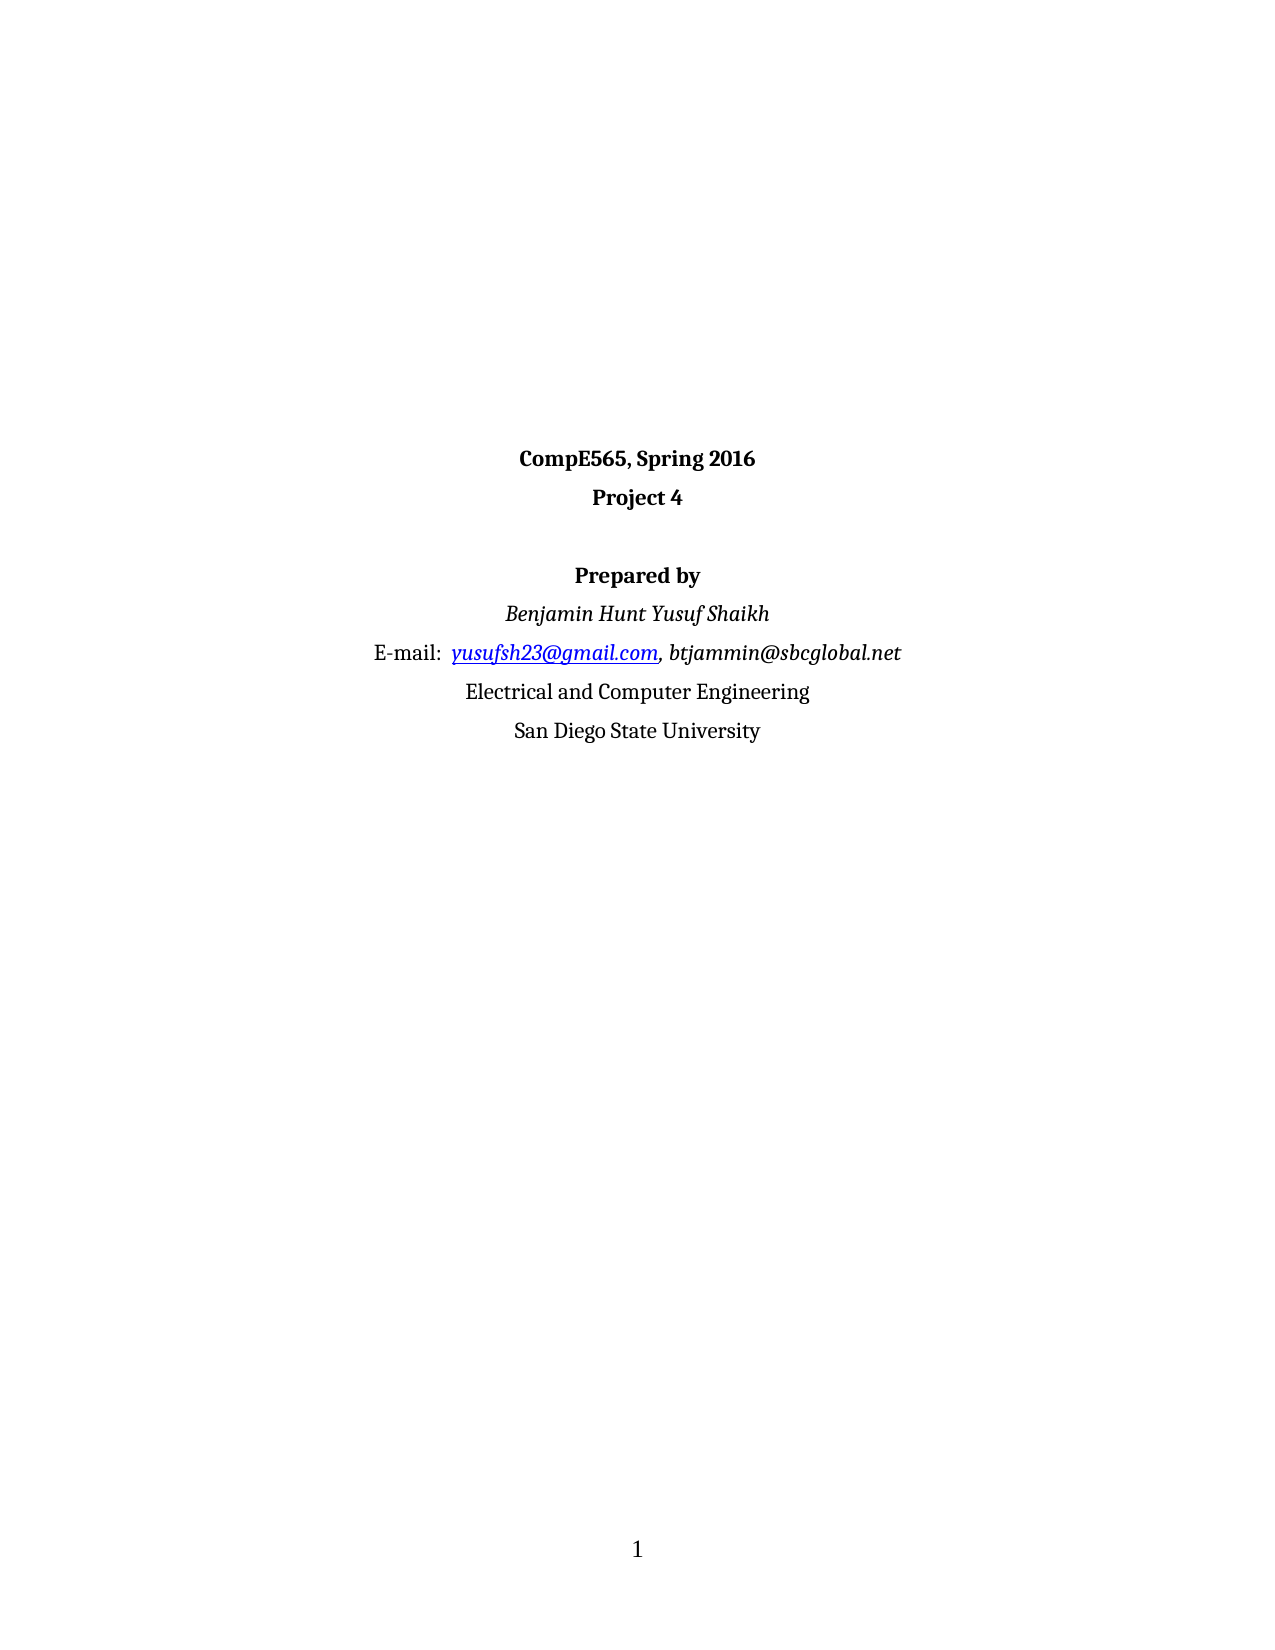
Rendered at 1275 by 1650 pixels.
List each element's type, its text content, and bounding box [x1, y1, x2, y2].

text E-mail: yusufsh23@gmail.com, btjammin@sbcglobal.net [150, 640, 1125, 666]
text Benjamin Hunt Yusuf Shaikh [150, 601, 1125, 628]
text Prepared by [150, 562, 1125, 589]
text San Diego State University [150, 718, 1125, 744]
text Project 4 [150, 485, 1125, 511]
text Electrical and Computer Engineering [150, 679, 1125, 705]
text CompE565, Spring 2016 [150, 446, 1125, 472]
